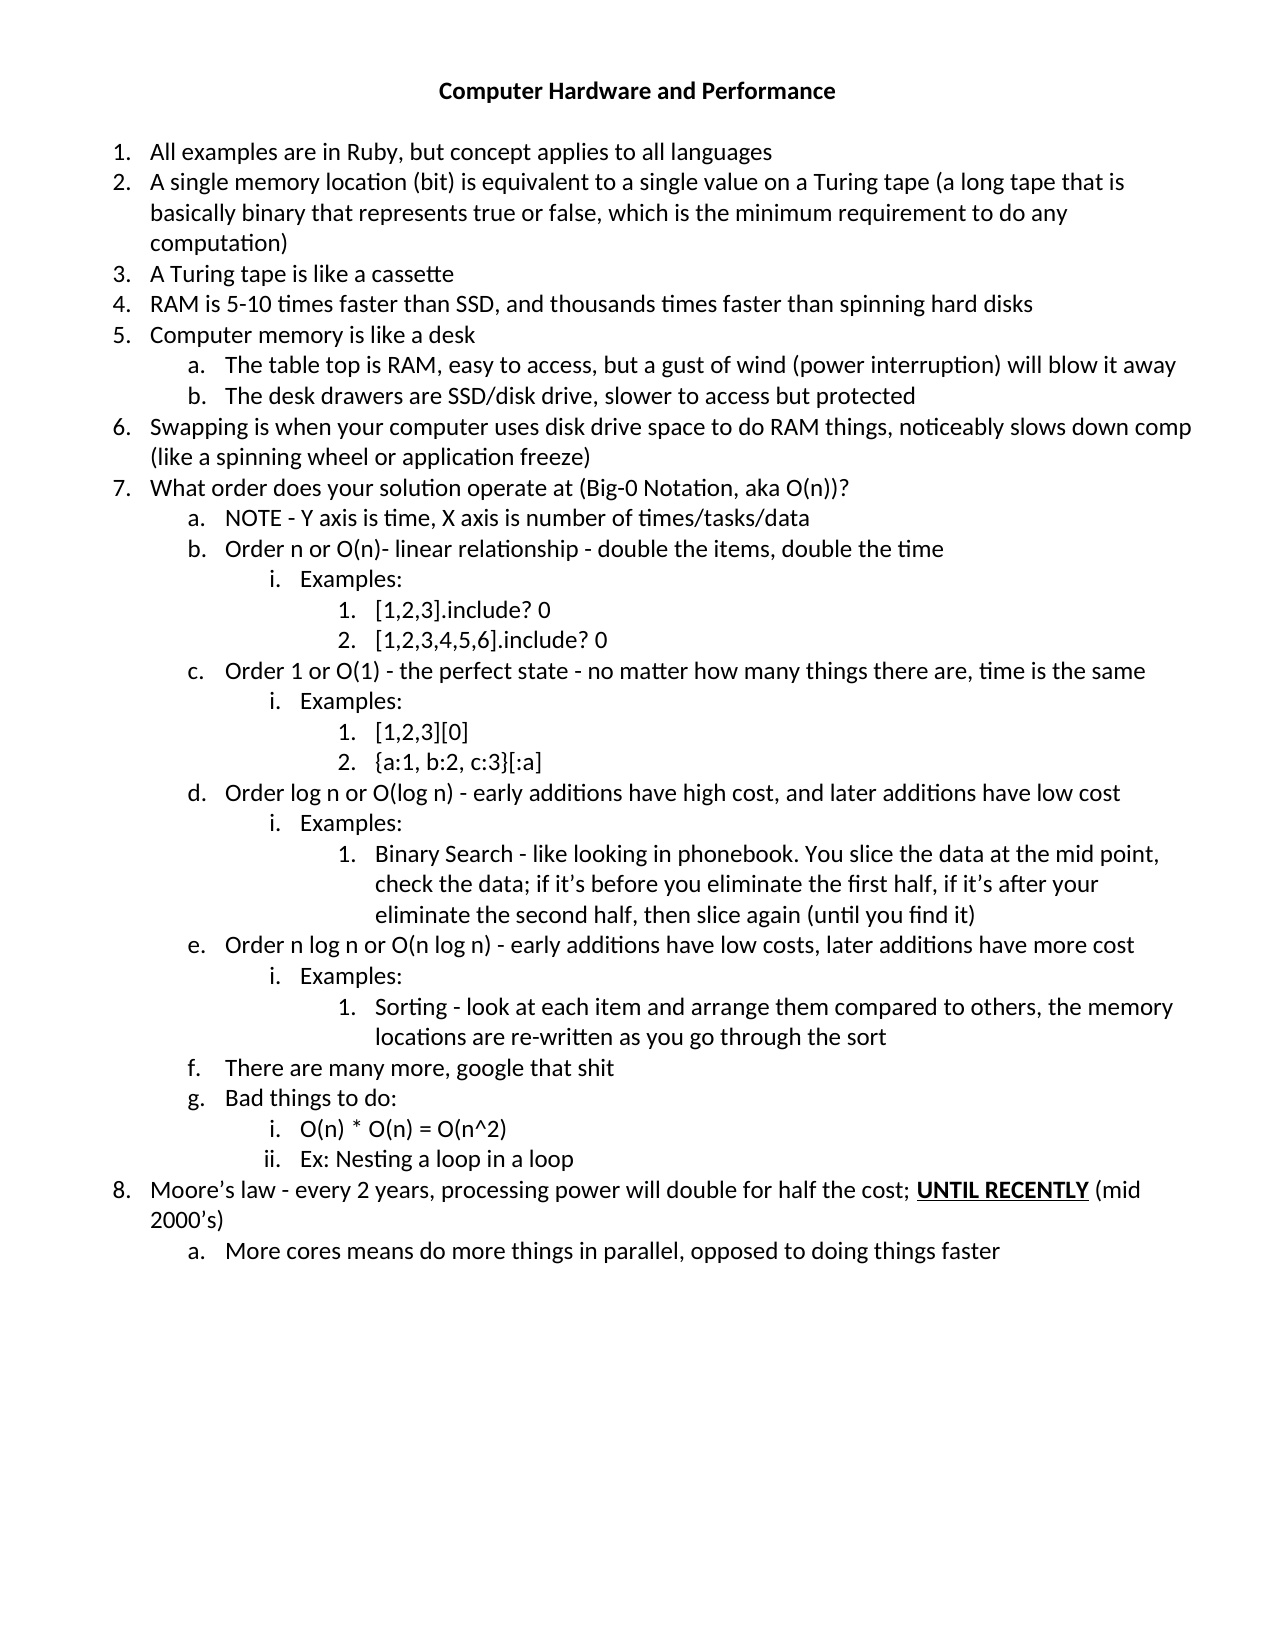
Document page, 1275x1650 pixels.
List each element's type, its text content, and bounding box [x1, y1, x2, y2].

list A single memory location (bit) is equivalent to a single value on a Turing tape (a long tape that is basically binary that represents true or false, which is the minimum requirement to do any computation) [112, 167, 1200, 258]
list RAM is 5-10 times faster than SSD, and thousands times faster than spinning hard disks [112, 289, 1200, 319]
list Binary Search - like looking in phonebook. You slice the data at the mid point, check the data; if it’s before you eliminate the first half, if it’s after your eliminate the second half, then slice again (until you find it) [337, 838, 1200, 929]
list More cores means do more things in parallel, opposed to doing things faster [187, 1235, 1200, 1265]
list The desk drawers are SSD/disk drive, slower to access but protected [187, 380, 1200, 411]
list Order log n or O(log n) - early additions have high cost, and later additions have low cost [187, 777, 1200, 807]
list NOTE - Y axis is time, X axis is number of times/tasks/data [187, 502, 1200, 533]
list Examples: [281, 563, 1200, 594]
list Bad things to do: [187, 1082, 1200, 1113]
list Swapping is when your computer uses disk drive space to do RAM things, noticeably slows down comp (like a spinning wheel or application freeze) [112, 411, 1200, 472]
list {a:1, b:2, c:3}[:a] [337, 746, 1200, 777]
list Order n or O(n)- linear relationship - double the items, double the time [187, 533, 1200, 563]
list Sorting - look at each item and arrange them compared to others, the memory locations are re-written as you go through the sort [337, 991, 1200, 1052]
list Examples: [281, 807, 1200, 838]
list The table top is RAM, easy to access, but a gust of wind (power interruption) will blow it away [187, 350, 1200, 380]
list [1,2,3][0] [337, 716, 1200, 746]
list Computer memory is like a desk [112, 319, 1200, 350]
list What order does your solution operate at (Big-0 Notation, aka O(n))? [112, 472, 1200, 502]
list Examples: [281, 960, 1200, 991]
list All examples are in Ruby, but concept applies to all languages [112, 136, 1200, 167]
list There are many more, google that shit [187, 1052, 1200, 1082]
list Order 1 or O(1) - the perfect state - no matter how many things there are, time is the same [187, 655, 1200, 685]
list Order n log n or O(n log n) - early additions have low costs, later additions have more cost [187, 929, 1200, 960]
list [1,2,3].include? 0 [337, 594, 1200, 624]
text Computer Hardware and Performance [75, 75, 1200, 106]
list [1,2,3,4,5,6].include? 0 [337, 624, 1200, 655]
list Examples: [281, 685, 1200, 716]
list O(n) * O(n) = O(n^2) [281, 1113, 1200, 1143]
list A Turing tape is like a cassette [112, 258, 1200, 289]
list Moore’s law - every 2 years, processing power will double for half the cost; UNTIL RECENTLY (mid 2000’s) [112, 1174, 1200, 1235]
list Ex: Nesting a loop in a loop [281, 1143, 1200, 1174]
